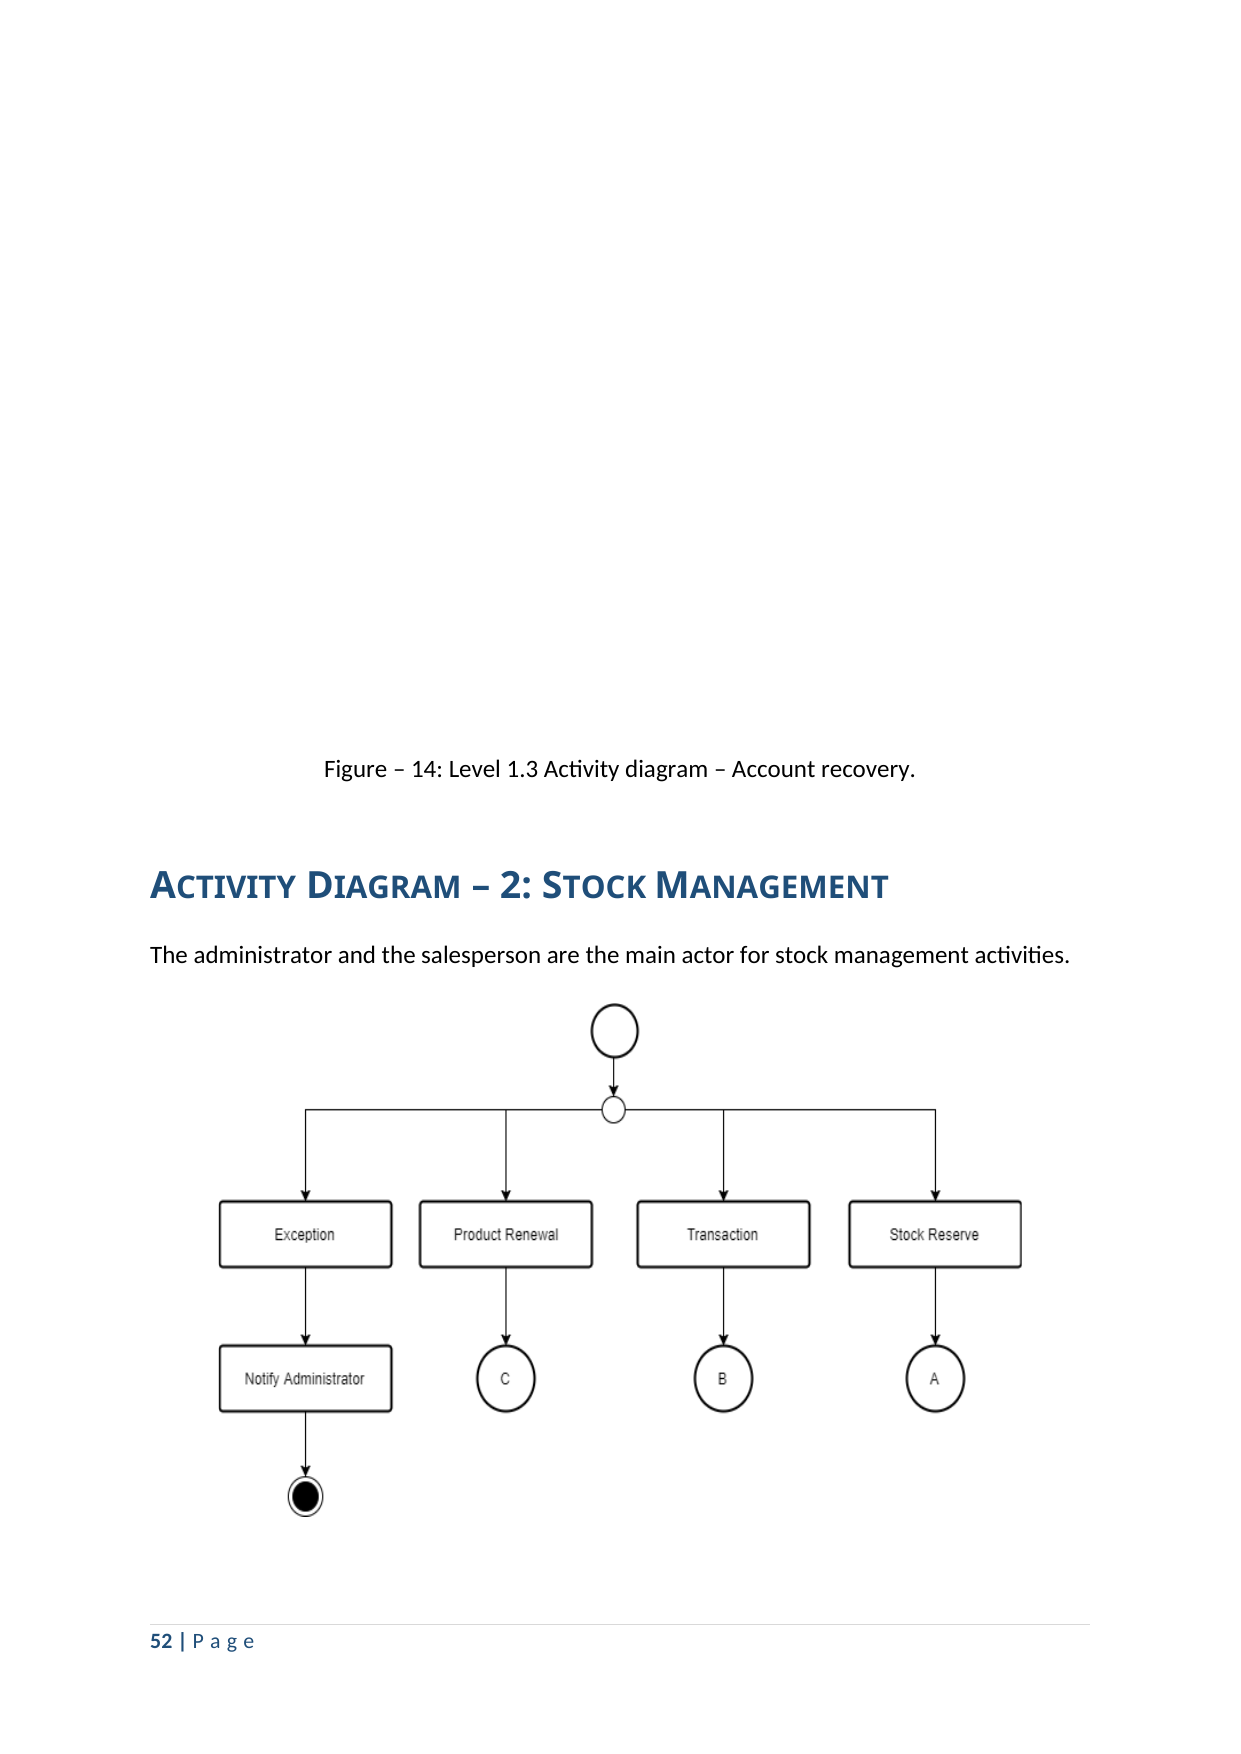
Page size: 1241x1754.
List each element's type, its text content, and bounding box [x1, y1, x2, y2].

picture [218, 1003, 1022, 1517]
text Figure – 14: Level 1.3 Activity diagram – Account recovery. [150, 753, 1090, 783]
text ACTIVITY DIAGRAM – 2: STOCK MANAGEMENT [150, 858, 1090, 909]
text The administrator and the salesperson are the main actor for stock management activities. [150, 939, 1090, 969]
